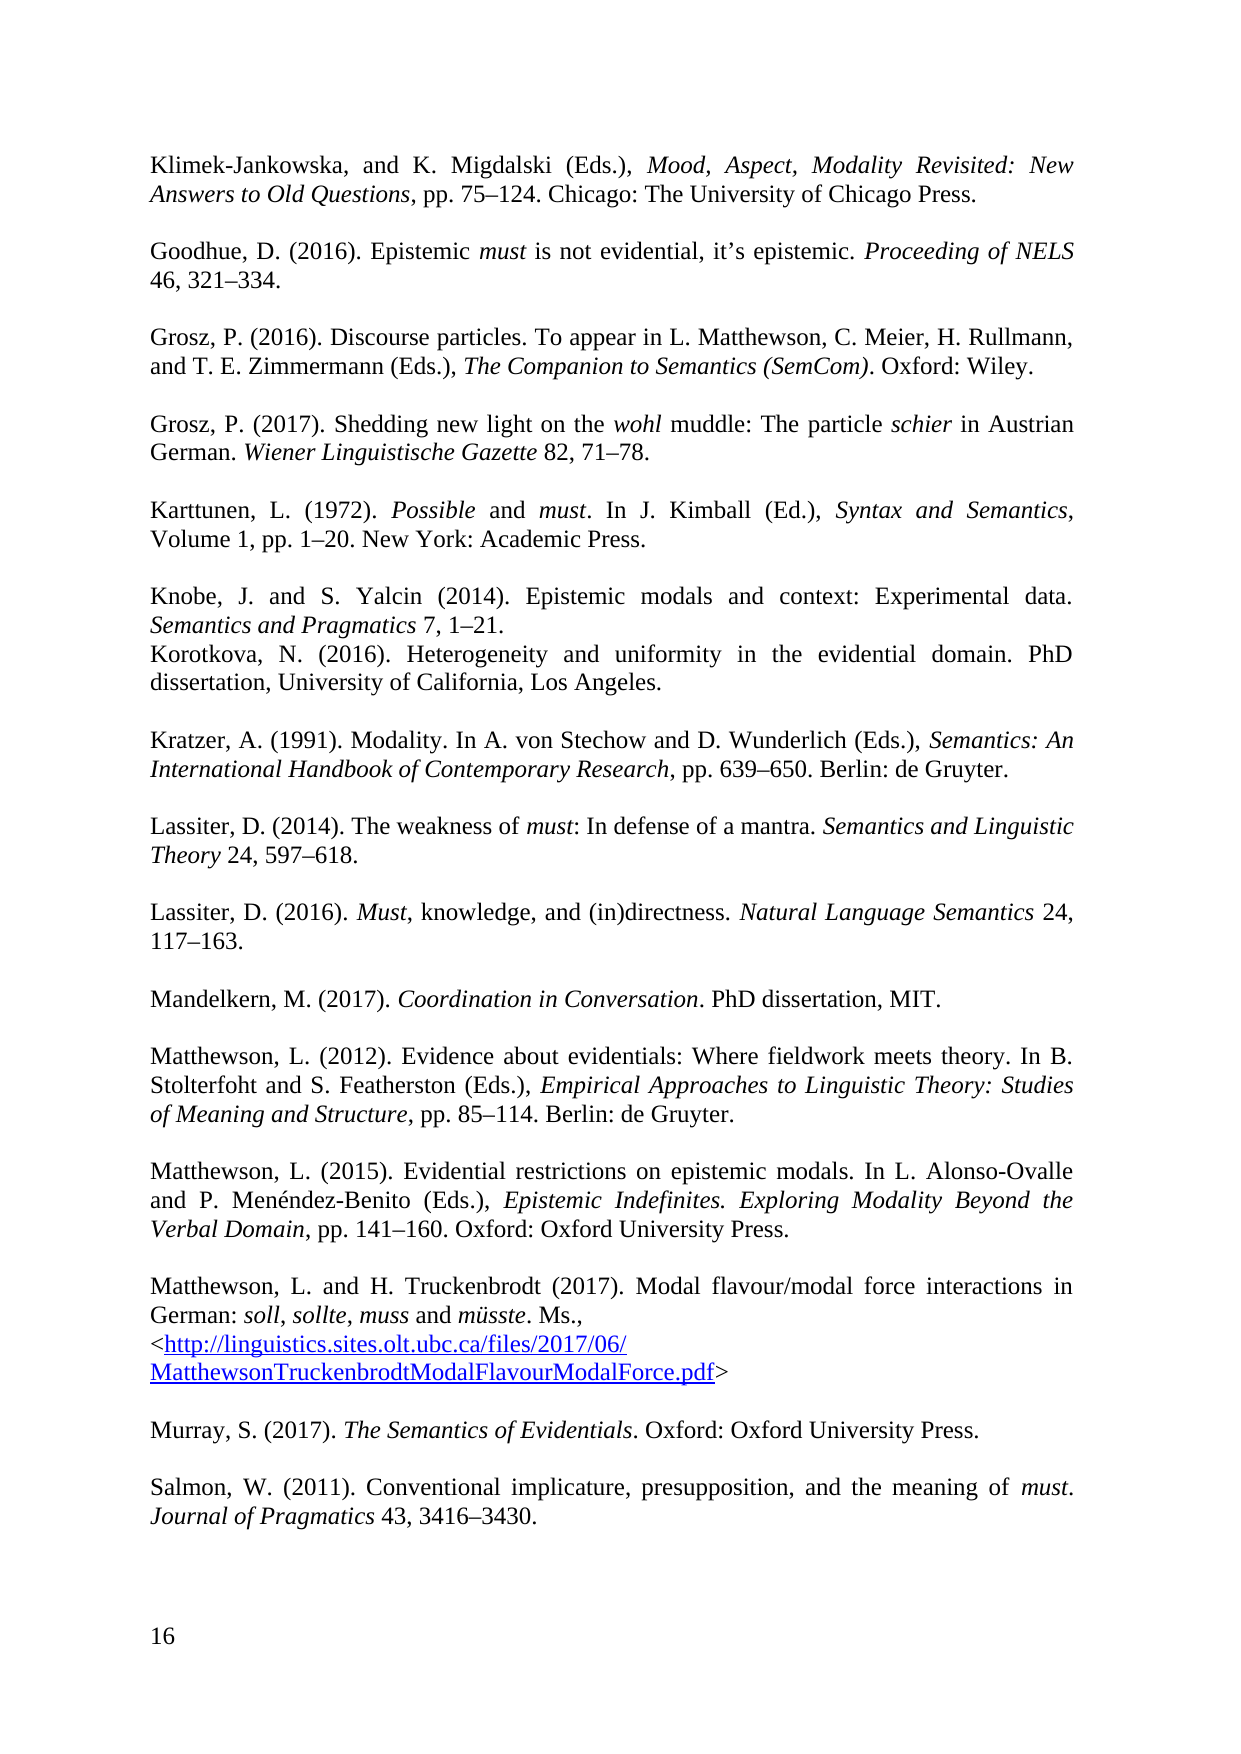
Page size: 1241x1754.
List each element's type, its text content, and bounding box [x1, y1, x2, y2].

text Matthewson, L. (2015). Evidential restrictions on epistemic modals. In L. Alonso-Ovalle and P. Menéndez-Benito (Eds.), Epistemic Indefinites. Exploring Modality Beyond the Verbal Domain, pp. 141–160. Oxford: Oxford University Press. [150, 1156, 1074, 1242]
text Lassiter, D. (2016). Must, knowledge, and (in)directness. Natural Language Semantics 24, 117–163. [150, 897, 1074, 955]
text Salmon, W. (2011). Conventional implicature, presupposition, and the meaning of must. Journal of Pragmatics 43, 3416–3430. [150, 1472, 1074, 1530]
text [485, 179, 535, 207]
text Kratzer, A. (1991). Modality. In A. von Stechow and D. Wunderlich (Eds.), Semantics: An International Handbook of Contemporary Research, pp. 639–650. Berlin: de Gruyter. [150, 725, 1074, 782]
text Giannakidou, A. and A. Mari (2016). Epistemic future and epistemic MUST: Nonveridicality, evidence, and partial knowledge. In J. Blaszczak, A. Giannakidou, D. Klimek-Jankowska, and K. Migdalski (Eds.), Mood, Aspect, Modality Revisited: New Answers to Old Questions, pp. 75–124. Chicago: The University of Chicago Press. [647, 150, 1074, 207]
text Grosz, P. (2017). Shedding new light on the wohl muddle: The particle schier in Austrian German. Wiener Linguistische Gazette 82, 71–78. [150, 409, 1074, 466]
text Grosz, P. (2016). Discourse particles. To appear in L. Matthewson, C. Meier, H. Rullmann, and T. E. Zimmermann (Eds.), The Companion to Semantics (SemCom). Oxford: Wiley. [150, 322, 1074, 380]
text Knobe, J. and S. Yalcin (2014). Epistemic modals and context: Experimental data. Semantics and Pragmatics 7, 1–21. [150, 581, 1074, 639]
text Karttunen, L. (1972). Possible and must. In J. Kimball (Ed.), Syntax and Semantics, Volume 1, pp. 1–20. New York: Academic Press. [150, 495, 1074, 552]
text Goodhue, D. (2016). Epistemic must is not evidential, it’s epistemic. Proceeding of NELS 46, 321–334. [150, 236, 1074, 294]
text Korotkova, N. (2016). Heterogeneity and uniformity in the evidential domain. PhD dissertation, University of California, Los Angeles. [150, 639, 1074, 696]
text Lassiter, D. (2014). The weakness of must: In defense of a mantra. Semantics and Linguistic Theory 24, 597–618. [150, 811, 1074, 869]
text Mandelkern, M. (2017). Coordination in Conversation. PhD dissertation, MIT. [150, 984, 1074, 1012]
text Matthewson, L. (2012). Evidence about evidentials: Where fieldwork meets theory. In B. Stolterfoht and S. Featherston (Eds.), Empirical Approaches to Linguistic Theory: Studies of Meaning and Structure, pp. 85–114. Berlin: de Gruyter. [540, 1070, 1074, 1127]
text <http://linguistics.sites.olt.ubc.ca/files/2017/06/MatthewsonTruckenbrodtModalFlavourModalForce.pdf> [150, 1329, 1074, 1386]
text Matthewson, L. and H. Truckenbrodt (2017). Modal flavour/modal force interactions in German: soll, sollte, muss and müsste. Ms., [150, 1271, 1074, 1329]
text Murray, S. (2017). The Semantics of Evidentials. Oxford: Oxford University Press. [150, 1415, 1074, 1444]
